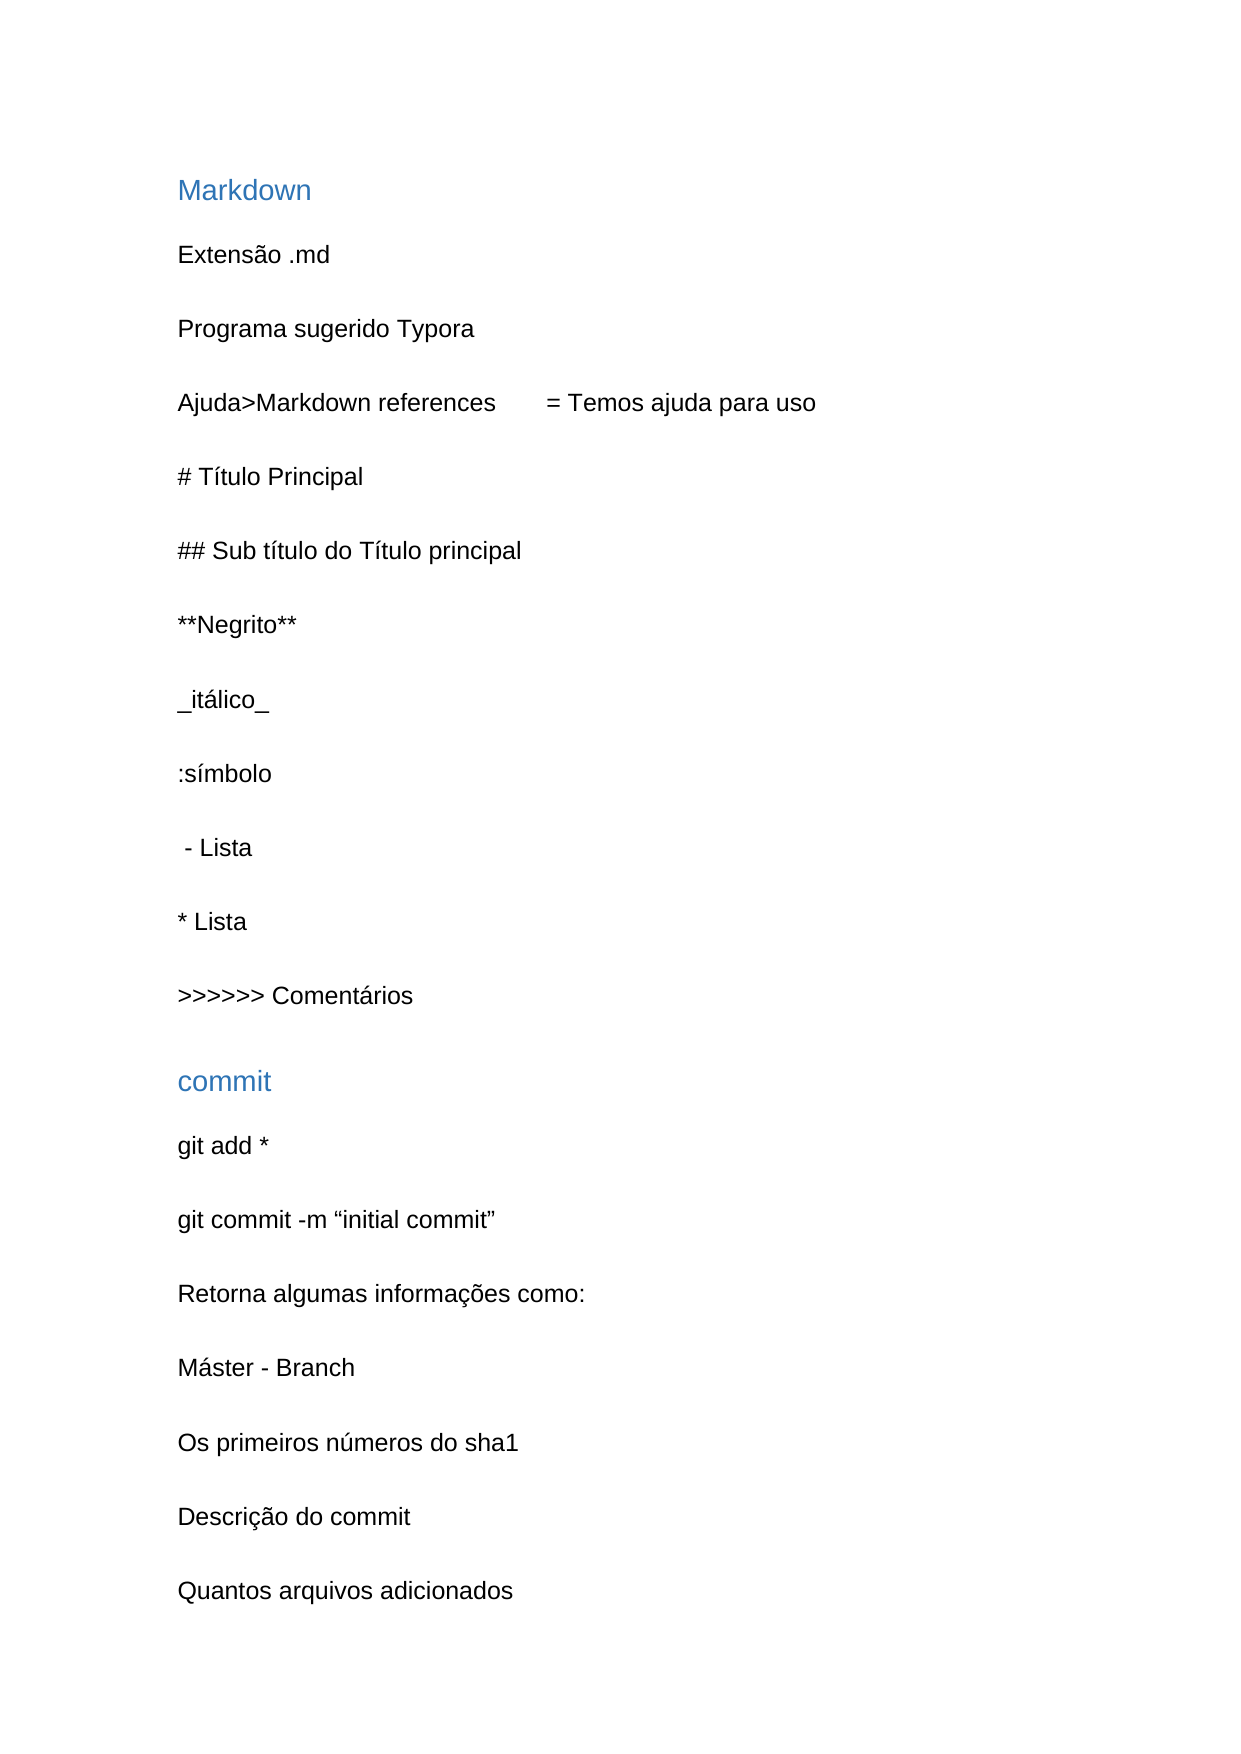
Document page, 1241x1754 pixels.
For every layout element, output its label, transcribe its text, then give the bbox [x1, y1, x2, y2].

text Retorna algumas informações como: [177, 1279, 1063, 1308]
text **Negrito** [177, 611, 1063, 639]
subtitle commit [177, 1064, 1063, 1097]
subtitle Markdown [177, 173, 1063, 206]
text Extensão .md [177, 240, 1063, 268]
text Os primeiros números do sha1 [177, 1428, 1063, 1456]
text ## Sub título do Título principal [177, 536, 1063, 565]
text Máster - Branch [177, 1353, 1063, 1382]
text git commit -m “initial commit” [177, 1205, 1063, 1234]
text # Título Principal [177, 462, 1063, 491]
text _itálico_ [177, 685, 1063, 713]
text Programa sugerido Typora [177, 314, 1063, 343]
text * Lista [177, 907, 1063, 936]
text git add * [177, 1131, 1063, 1160]
text Ajuda>Markdown references = Temos ajuda para uso [177, 388, 1063, 417]
text - Lista [177, 833, 1063, 862]
text :símbolo [177, 759, 1063, 788]
text >>>>>> Comentários [177, 981, 1063, 1010]
text Quantos arquivos adicionados [177, 1576, 1063, 1605]
text Descrição do commit [177, 1502, 1063, 1531]
